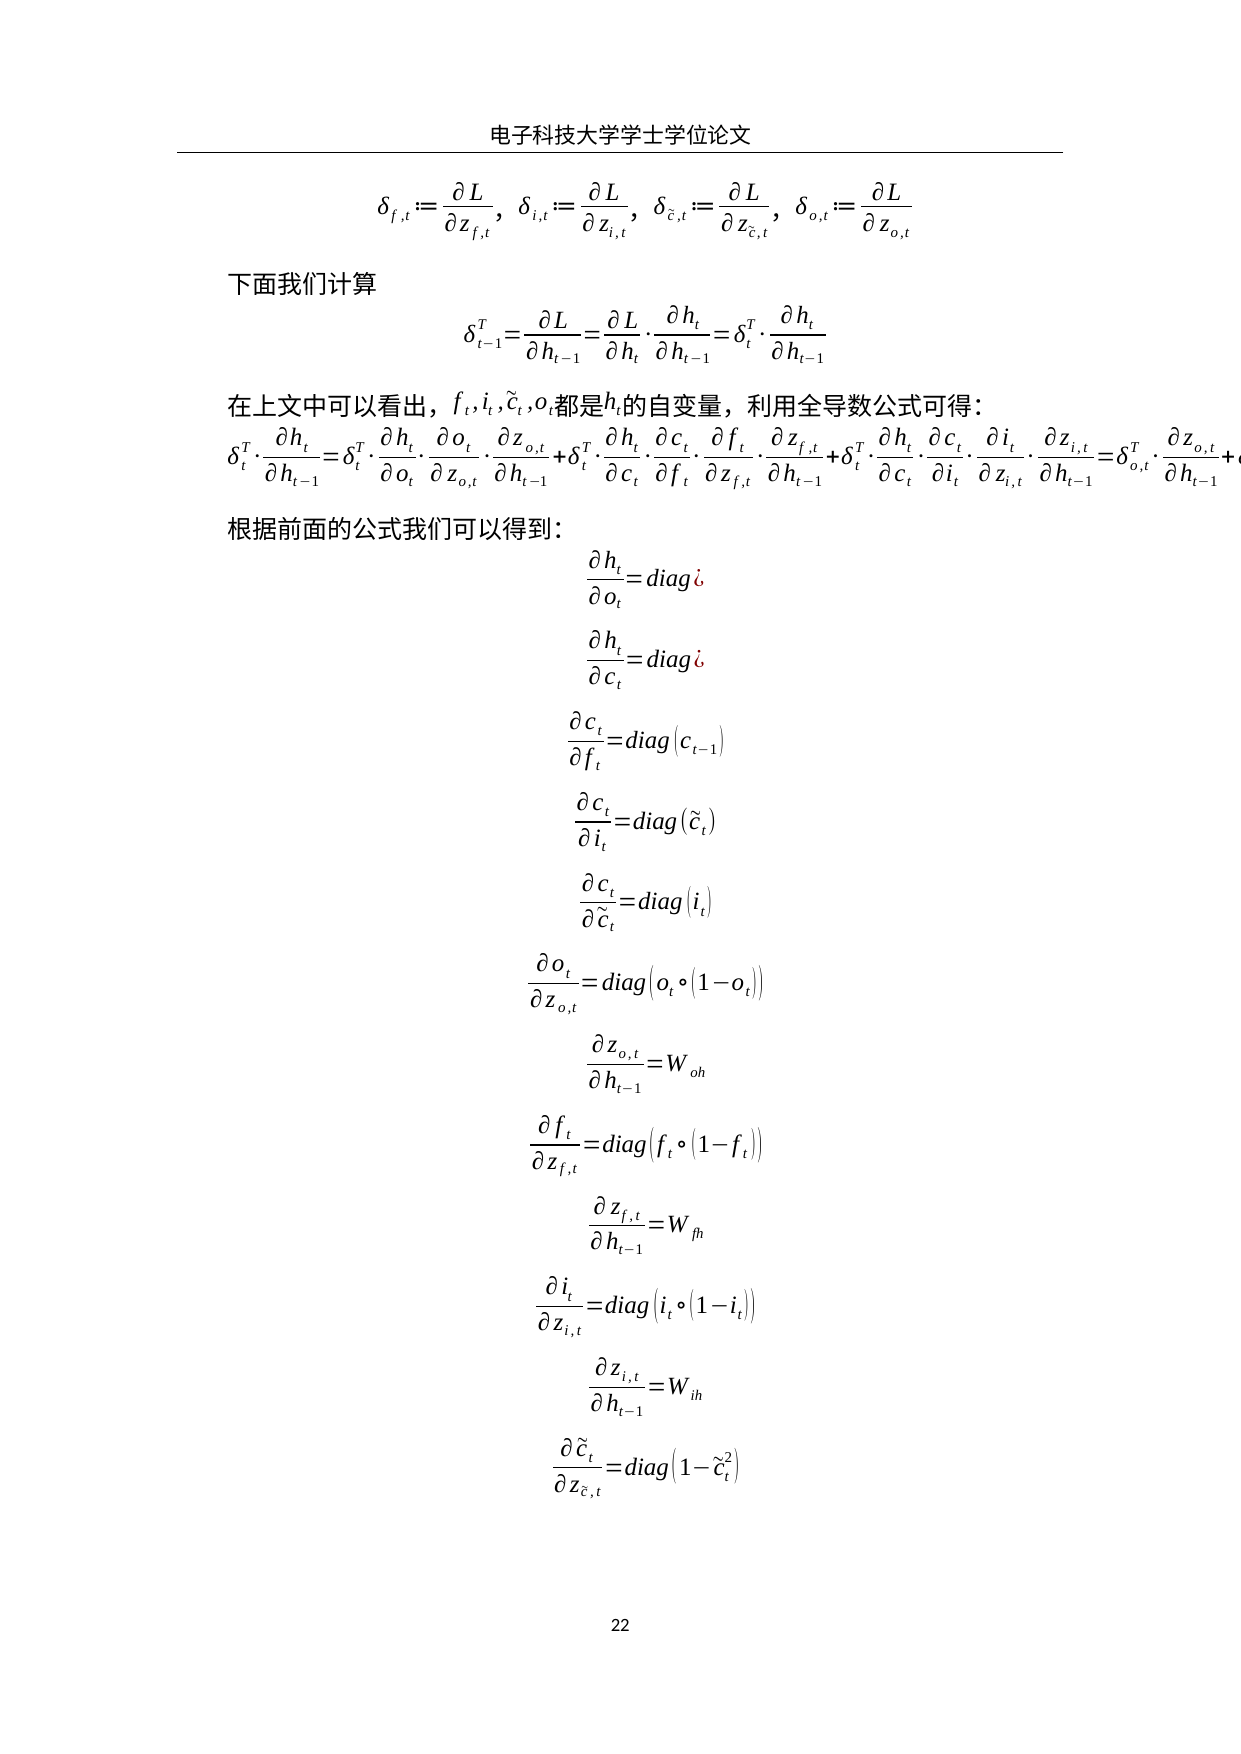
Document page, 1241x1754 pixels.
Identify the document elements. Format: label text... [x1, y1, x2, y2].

text 根据前面的公式我们可以得到： [177, 505, 1063, 546]
text ，，， [177, 177, 1063, 242]
text 下面我们计算 [177, 260, 1063, 302]
text 在上文中可以看出，都是的自变量，利用全导数公式可得： [177, 382, 1063, 424]
